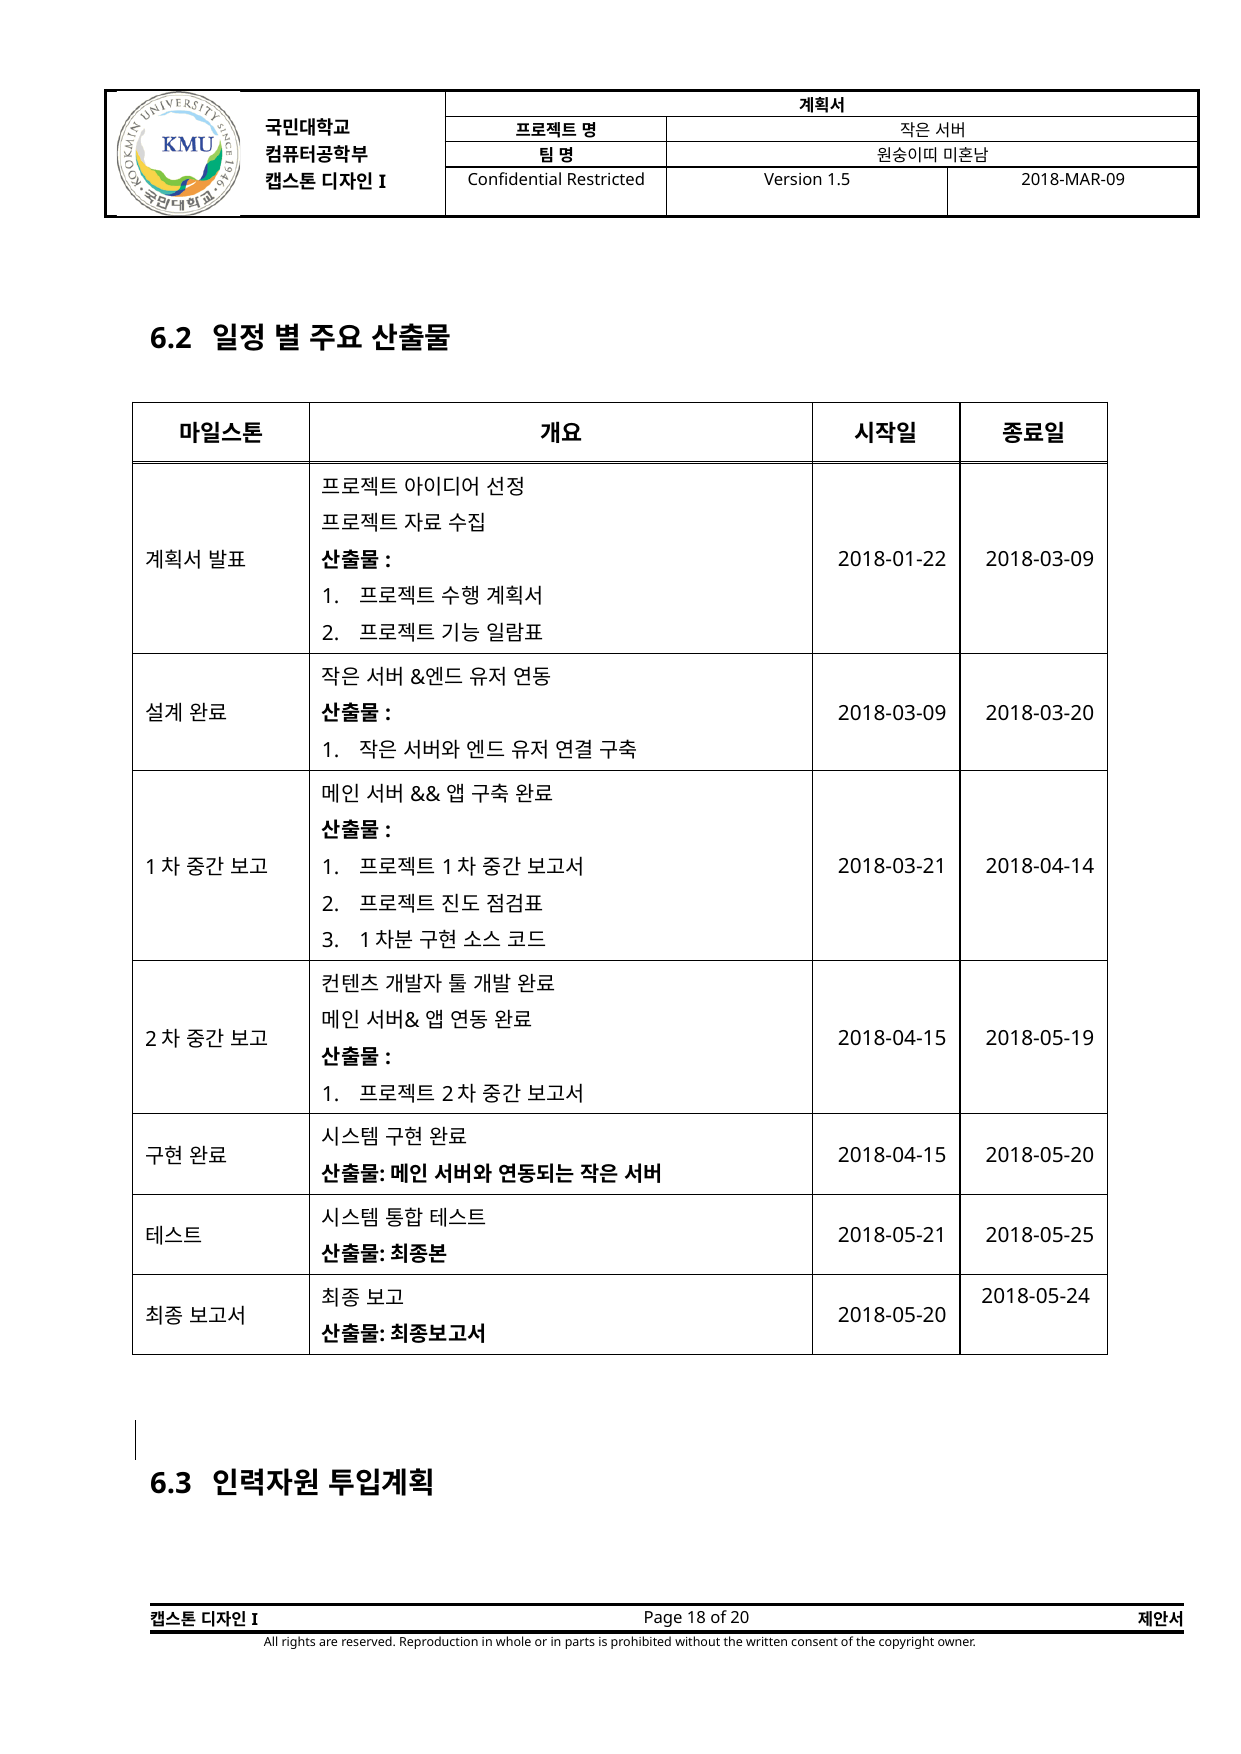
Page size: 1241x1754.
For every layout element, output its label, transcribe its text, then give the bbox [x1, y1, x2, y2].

table_cell 1차 중간 보고 [133, 771, 309, 960]
table_cell 구현 완료 [133, 1114, 309, 1194]
table_cell 작은 서버 &엔드 유저 연동 산출물 : 작은 서버와 엔드 유저 연결 구축 [310, 654, 812, 770]
table_cell 2018-04-15 [813, 961, 959, 1113]
table_cell 2018-05-19 [961, 961, 1107, 1113]
subtitle 일정 별 주요 산출물 [150, 315, 1090, 357]
table_cell 2018-05-20 [813, 1275, 959, 1354]
subtitle 인력자원 투입계획 [150, 1460, 1090, 1502]
table_cell 2018-05-25 [961, 1195, 1107, 1274]
table_cell 최종 보고서 [133, 1275, 309, 1354]
table_cell 계획서 발표 [133, 464, 309, 653]
table_cell 메인 서버 && 앱 구축 완료 산출물 : 프로젝트 1차 중간 보고서 프로젝트 진도 점검표 1차분 구현 소스 코드 [310, 771, 812, 960]
table_cell 최종 보고 산출물: 최종보고서 [310, 1275, 812, 1354]
table_cell 2018-03-21 [813, 771, 959, 960]
table_cell 시스템 구현 완료 산출물: 메인 서버와 연동되는 작은 서버 [310, 1114, 812, 1194]
table_header 시작일 [813, 403, 959, 461]
table_cell 2018-03-09 [813, 654, 959, 770]
table_header 개요 [310, 403, 812, 461]
table_cell 설계 완료 [133, 654, 309, 770]
table_cell 시스템 통합 테스트 산출물: 최종본 [310, 1195, 812, 1274]
table_header 마일스톤 [133, 403, 309, 461]
table_cell 2018-05-20 [961, 1114, 1107, 1194]
table_cell 프로젝트 아이디어 선정 프로젝트 자료 수집 산출물 : 프로젝트 수행 계획서 프로젝트 기능 일람표 [310, 464, 812, 653]
picture [116, 91, 241, 216]
table_cell 2018-05-21 [813, 1195, 959, 1274]
table_cell 2018-03-09 [961, 464, 1107, 653]
table_cell 2차 중간 보고 [133, 961, 309, 1113]
table_cell 2018-04-15 [813, 1114, 959, 1194]
table_cell 2018-05-24 [961, 1275, 1107, 1354]
table_cell 2018-04-14 [961, 771, 1107, 960]
table_cell 컨텐츠 개발자 툴 개발 완료 메인 서버& 앱 연동 완료 산출물 : 프로젝트 2차 중간 보고서 [310, 961, 812, 1113]
table_cell 테스트 [133, 1195, 309, 1274]
table_header 종료일 [961, 403, 1107, 461]
table_cell 2018-01-22 [813, 464, 959, 653]
table_cell 2018-03-20 [961, 654, 1107, 770]
